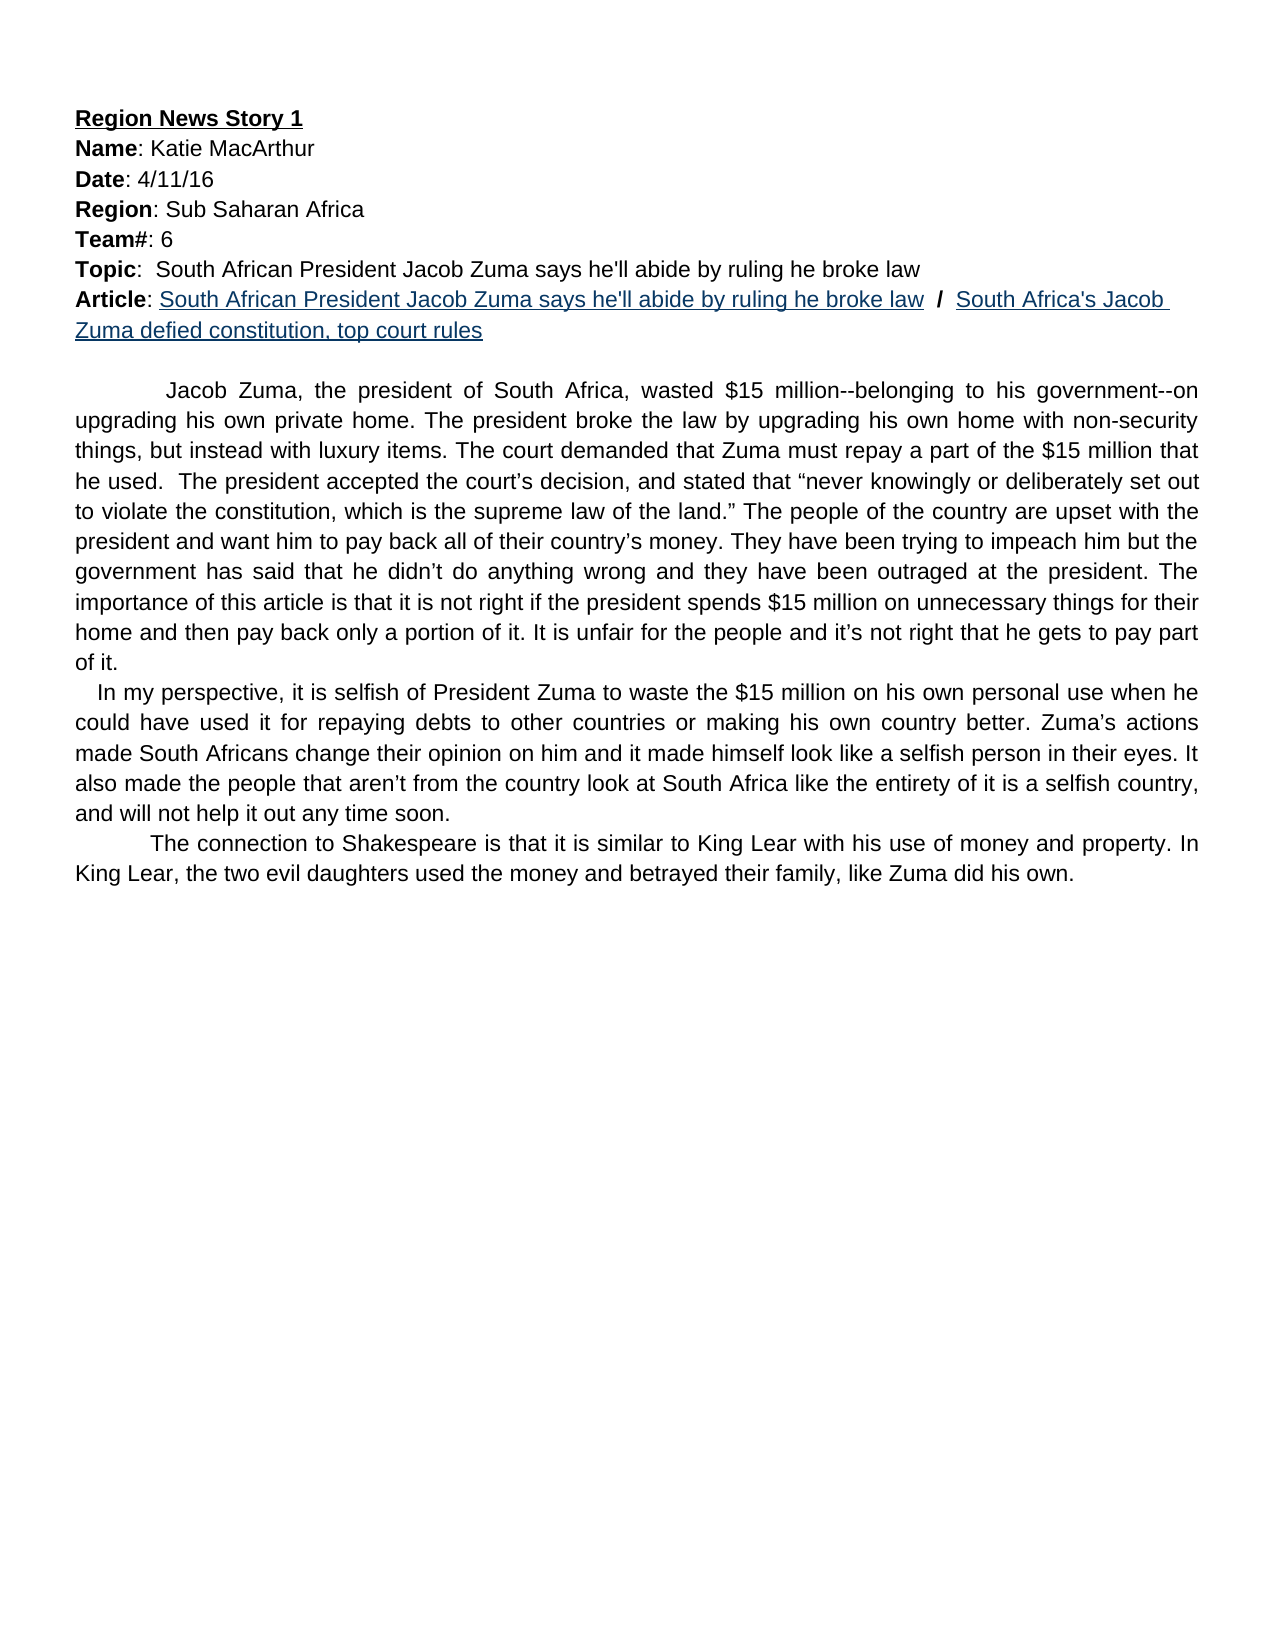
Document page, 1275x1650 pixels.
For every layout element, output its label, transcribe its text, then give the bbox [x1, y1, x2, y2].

text Jacob Zuma, the president of South Africa, wasted $15 million--belonging to his government--on upgrading his own private home. The president broke the law by upgrading his own home with non-security things, but instead with luxury items. The court demanded that Zuma must repay a part of the $15 million that he used. The president accepted the court’s decision, and stated that “never knowingly or deliberately set out to violate the constitution, which is the supreme law of the land.” The people of the country are upset with the president and want him to pay back all of their country’s money. They have been trying to impeach him but the government has said that he didn’t do anything wrong and they have been outraged at the president. The importance of this article is that it is not right if the president spends $15 million on unnecessary things for their home and then pay back only a portion of it. It is unfair for the people and it’s not right that he gets to pay part of it. [75, 377, 1200, 675]
text Article: South African President Jacob Zuma says he'll abide by ruling he broke law / South Africa's Jacob Zuma defied constitution, top court rules [75, 286, 1200, 343]
text Team#: 6 [75, 226, 1200, 252]
text The connection to Shakespeare is that it is similar to King Lear with his use of money and property. In King Lear, the two evil daughters used the money and betrayed their family, like Zuma did his own. [75, 830, 1200, 887]
text Date: 4/11/16 [75, 166, 1200, 192]
text In my perspective, it is selfish of President Zuma to waste the $15 million on his own personal use when he could have used it for repaying debts to other countries or making his own country better. Zuma’s actions made South Africans change their opinion on him and it made himself look like a selfish person in their eyes. It also made the people that aren’t from the country look at South Africa like the entirety of it is a selfish country, and will not help it out any time soon. [75, 679, 1200, 826]
text Region News Story 1 [75, 105, 1200, 132]
text Topic: South African President Jacob Zuma says he'll abide by ruling he broke law [75, 256, 1200, 283]
text Name: Katie MacArthur [75, 135, 1200, 162]
text Region: Sub Saharan Africa [75, 196, 1200, 222]
